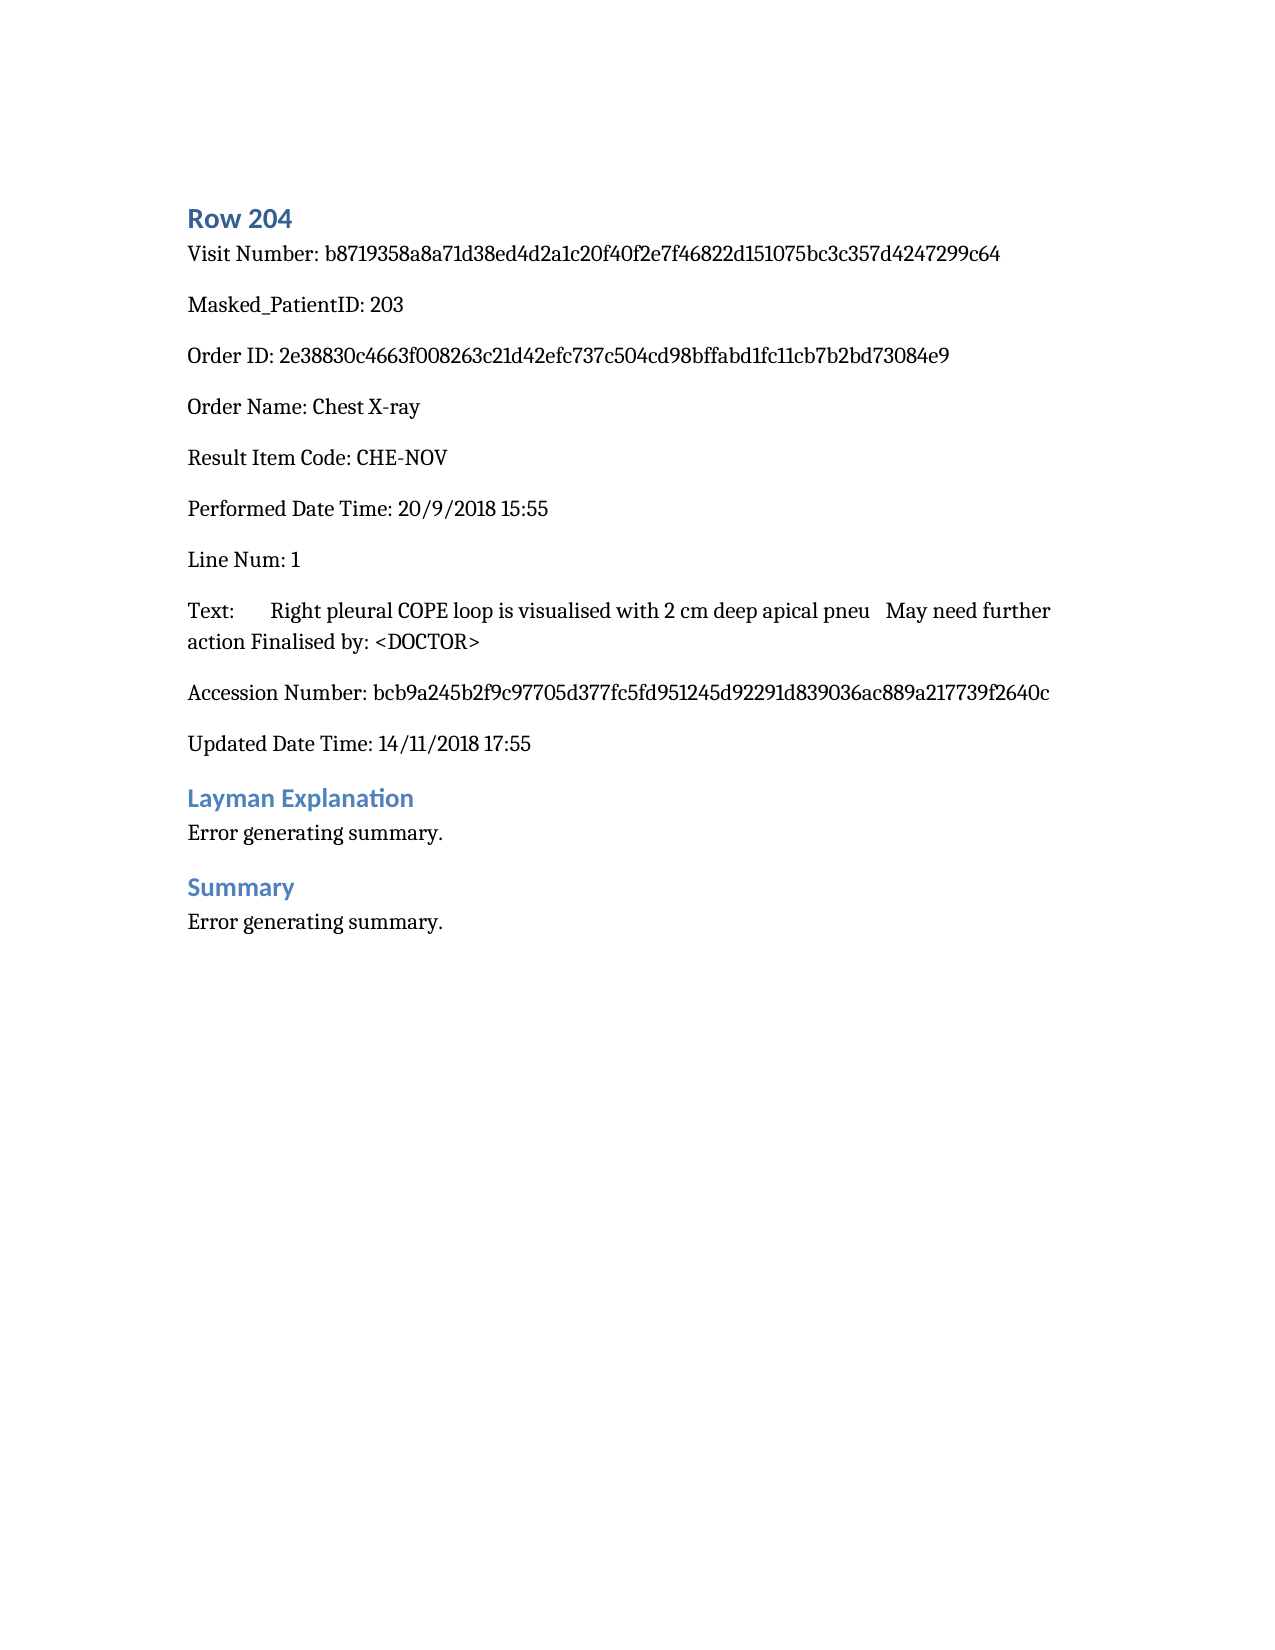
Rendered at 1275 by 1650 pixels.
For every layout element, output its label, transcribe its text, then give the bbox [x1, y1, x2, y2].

subtitle Summary [187, 871, 1087, 903]
text Text: Right pleural COPE loop is visualised with 2 cm deep apical pneu May need further action Finalised by: <DOCTOR> [187, 598, 1087, 655]
text Order ID: 2e38830c4663f008263c21d42efc737c504cd98bffabd1fc11cb7b2bd73084e9 [187, 343, 1087, 369]
text Error generating summary. [187, 819, 1087, 846]
text Order Name: Chest X-ray [187, 394, 1087, 420]
text Masked_PatientID: 203 [187, 292, 1087, 318]
subtitle Row 204 [187, 200, 1087, 236]
text Updated Date Time: 14/11/2018 17:55 [187, 731, 1087, 757]
text Line Num: 1 [187, 547, 1087, 573]
text Result Item Code: CHE-NOV [187, 445, 1087, 471]
text Error generating summary. [187, 908, 1087, 935]
text Visit Number: b8719358a8a71d38ed4d2a1c20f40f2e7f46822d151075bc3c357d4247299c64 [187, 241, 1087, 267]
text Accession Number: bcb9a245b2f9c97705d377fc5fd951245d92291d839036ac889a217739f2640c [187, 679, 1087, 706]
text Performed Date Time: 20/9/2018 15:55 [187, 496, 1087, 522]
subtitle Layman Explanation [187, 782, 1087, 814]
